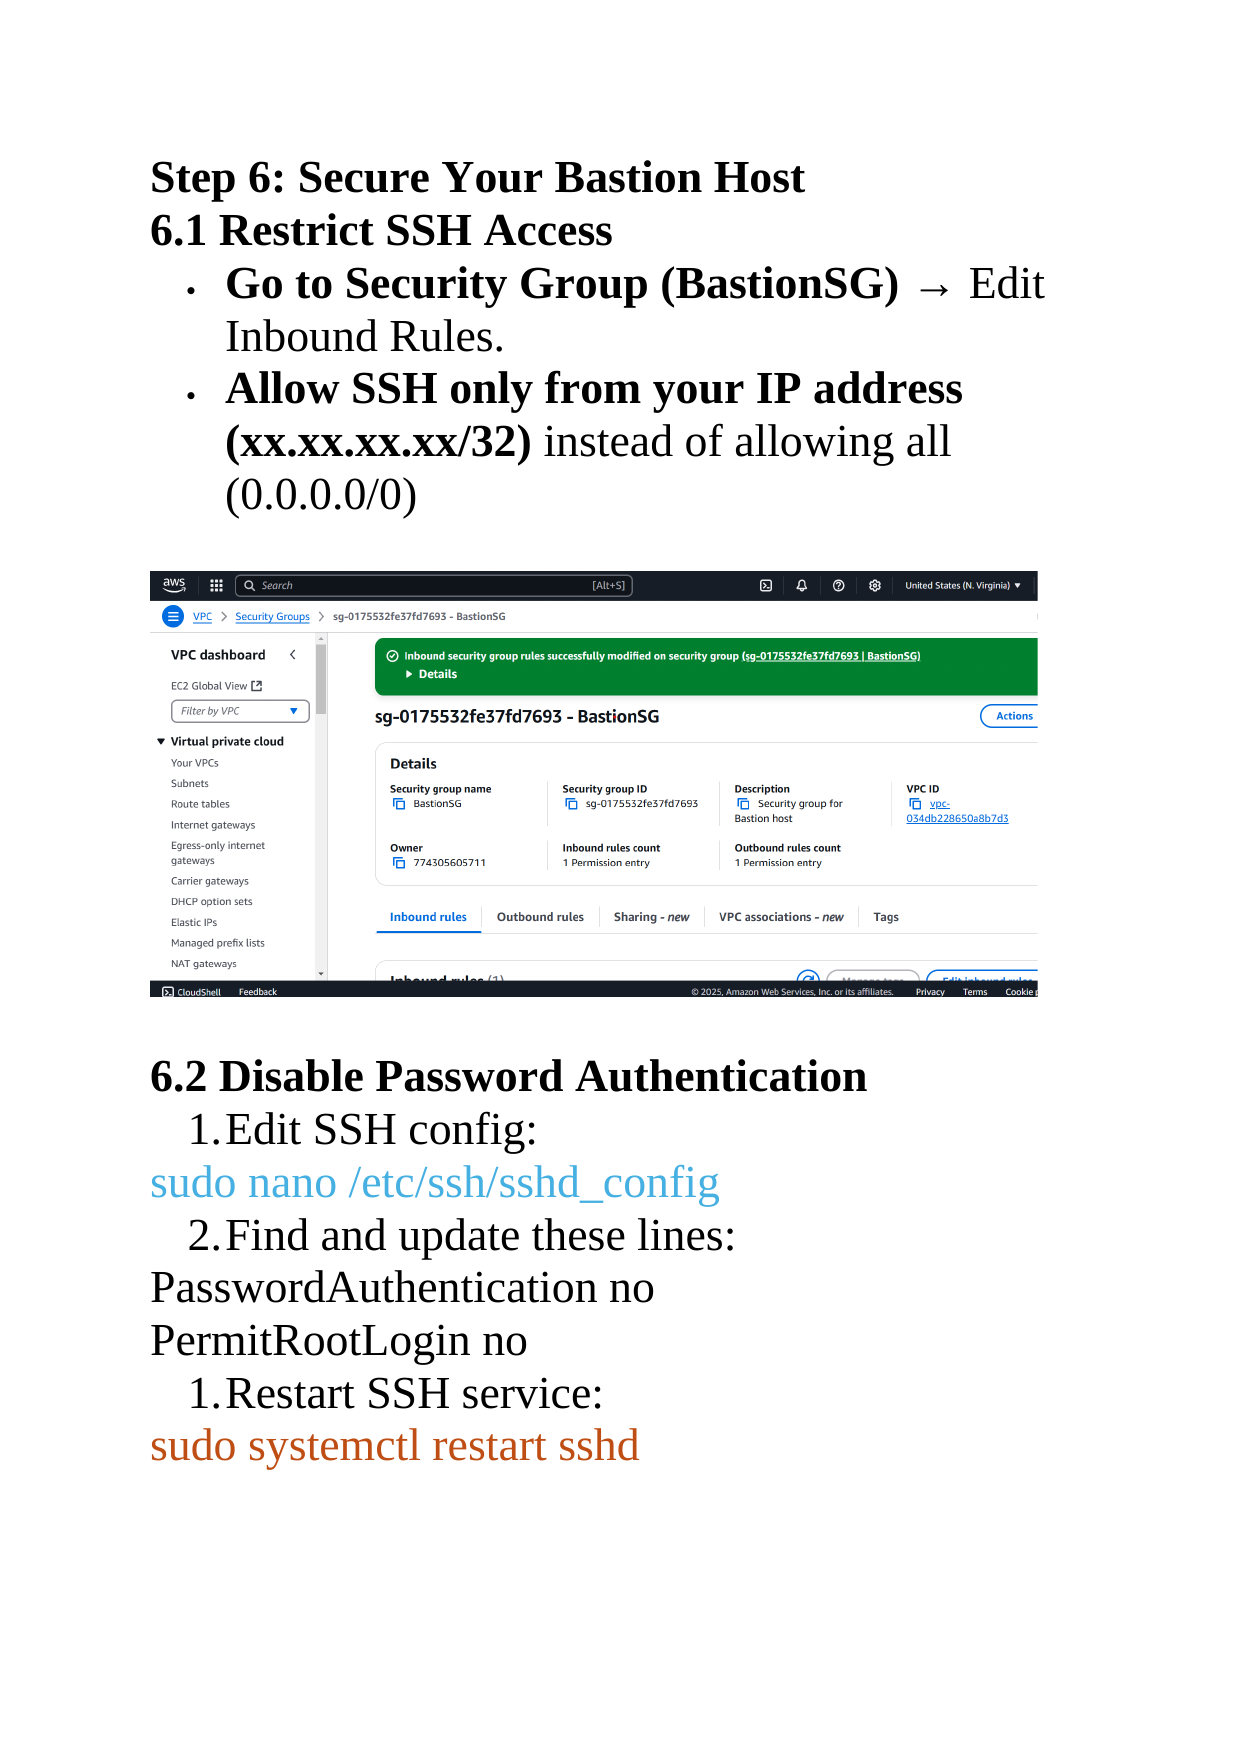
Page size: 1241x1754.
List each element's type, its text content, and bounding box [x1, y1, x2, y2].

text Step 6: Secure Your Bastion Host [150, 150, 1090, 203]
text PasswordAuthentication no [150, 1260, 1090, 1313]
text PermitRootLogin no [150, 1313, 1090, 1365]
text 6.2 Disable Password Authentication [150, 1049, 1090, 1102]
text 6.1 Restrict SSH Access [150, 203, 1090, 255]
text sudo nano /etc/ssh/sshd_config [150, 1154, 1090, 1207]
list Allow SSH only from your IP address (xx.xx.xx.xx/32) instead of allowing all (0.0.0.0/0) [187, 361, 1090, 519]
list Edit SSH config: [187, 1102, 1090, 1154]
picture [150, 571, 1038, 997]
text sudo systemctl restart sshd [150, 1418, 1090, 1471]
list Go to Security Group (BastionSG) → Edit Inbound Rules. [187, 255, 1090, 361]
list Find and update these lines: [187, 1207, 1090, 1260]
list Restart SSH service: [187, 1365, 1090, 1418]
